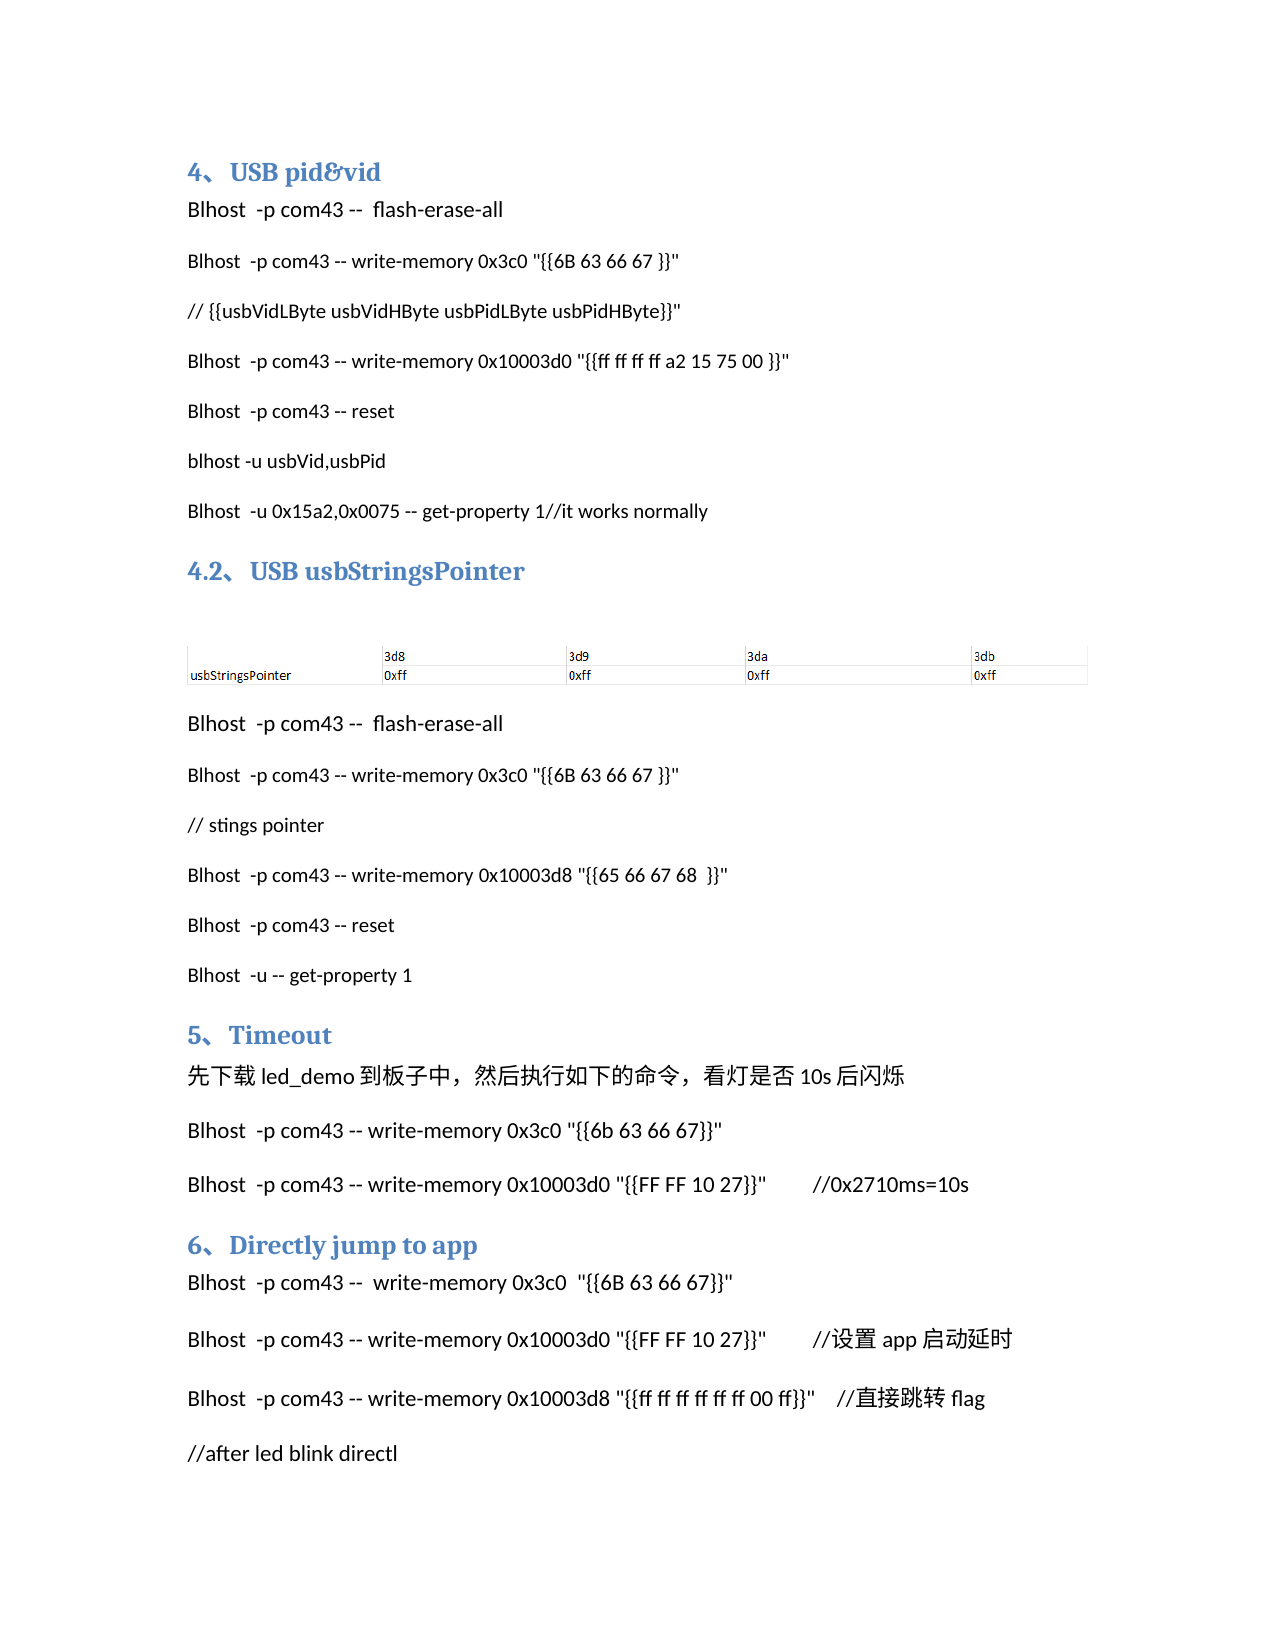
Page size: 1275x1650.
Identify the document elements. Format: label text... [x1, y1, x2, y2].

subtitle 4、USB pid&vid [187, 150, 1087, 189]
subtitle 6、Directly jump to app [187, 1223, 1087, 1262]
text Blhost -p com43 -- write-memory 0x10003d8 "{{65 66 67 68 }}" [187, 863, 1087, 888]
text Blhost -p com43 -- write-memory 0x3c0 "{{6b 63 66 67}}" [187, 1117, 1087, 1145]
text Blhost -p com43 -- flash-erase-all [187, 195, 1087, 223]
text Blhost -u 0x15a2,0x0075 -- get-property 1//it works normally [187, 498, 1087, 524]
text //after led blink directl [187, 1439, 1087, 1467]
text blhost -u usbVid,usbPid [187, 448, 1087, 474]
text Blhost -p com43 -- write-memory 0x3c0 "{{6B 63 66 67}}" [187, 1268, 1087, 1296]
text // {{usbVidLByte usbVidHByte usbPidLByte usbPidHByte}}" [187, 298, 1087, 323]
subtitle 5、Timeout [187, 1013, 1087, 1052]
text Blhost -p com43 -- write-memory 0x10003d0 "{{FF FF 10 27}}" //设置app启动延时 [187, 1321, 1087, 1354]
picture [187, 646, 1088, 685]
text Blhost -p com43 -- write-memory 0x3c0 "{{6B 63 66 67 }}" [187, 762, 1087, 788]
text Blhost -p com43 -- write-memory 0x10003d8 "{{ff ff ff ff ff ff 00 ff}}" //直接跳转flag [187, 1380, 1087, 1413]
text Blhost -p com43 -- reset [187, 398, 1087, 424]
text Blhost -u -- get-property 1 [187, 963, 1087, 988]
text Blhost -p com43 -- write-memory 0x10003d0 "{{FF FF 10 27}}" //0x2710ms=10s [187, 1170, 1087, 1198]
text Blhost -p com43 -- write-memory 0x10003d0 "{{ff ff ff ff a2 15 75 00 }}" [187, 348, 1087, 374]
text Blhost -p com43 -- flash-erase-all [187, 709, 1087, 737]
text 先下载led_demo到板子中，然后执行如下的命令，看灯是否10s后闪烁 [187, 1058, 1087, 1091]
text // stings pointer [187, 812, 1087, 838]
text Blhost -p com43 -- reset [187, 913, 1087, 938]
subtitle 4.2、USB usbStringsPointer [187, 548, 1087, 588]
text Blhost -p com43 -- write-memory 0x3c0 "{{6B 63 66 67 }}" [187, 248, 1087, 273]
